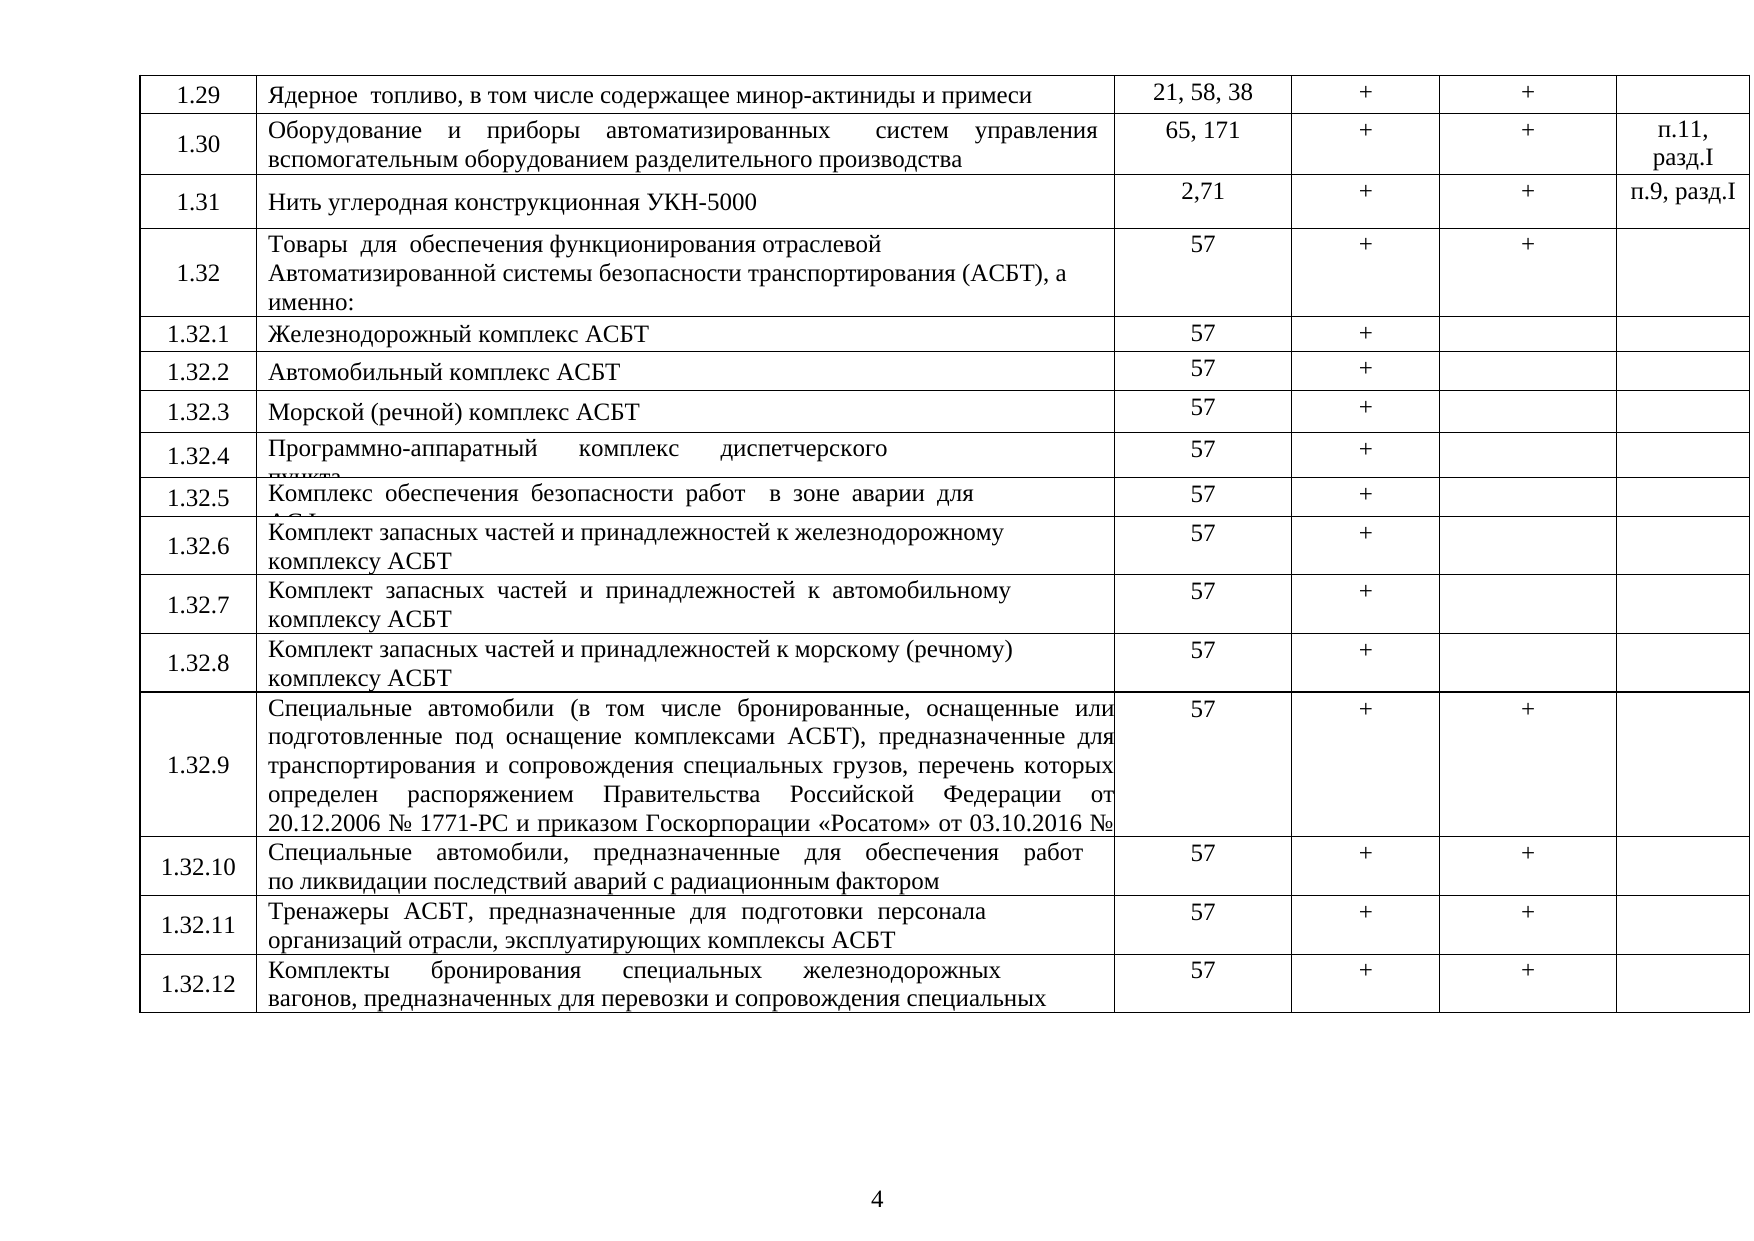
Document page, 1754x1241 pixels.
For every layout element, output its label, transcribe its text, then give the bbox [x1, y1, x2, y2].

table_cell [1440, 517, 1616, 574]
table_cell Комплекты бронирования специальных железнодорожных вагонов, предназначенных для перевозки и сопровождения специальных грузов [257, 955, 1114, 1012]
table_cell 57 [1115, 478, 1291, 516]
table_cell Программно-аппаратный комплекс диспетчерского пункта [257, 433, 1114, 477]
table_cell [1440, 634, 1616, 691]
table_cell Оборудование и приборы автоматизированных систем управления вспомогательным оборудованием разделительного производства [257, 114, 1114, 174]
table_cell [1617, 229, 1749, 316]
table_cell + [1292, 517, 1439, 574]
table_cell [1617, 896, 1749, 953]
table_cell Комплекс обеспечения безопасности работ в зоне аварии для АСФ [257, 478, 1114, 516]
table_cell 1.32.9 [141, 693, 256, 836]
table_cell [1440, 575, 1616, 633]
table_cell [1617, 517, 1749, 574]
table_cell 2,71 [1115, 175, 1291, 227]
table_cell + [1440, 693, 1616, 836]
table_cell 1.32.10 [141, 837, 256, 895]
table_cell 57 [1115, 575, 1291, 633]
table_cell + [1292, 229, 1439, 316]
table_cell + [1440, 837, 1616, 895]
table_cell Комплект запасных частей и принадлежностей к железнодорожному комплексу АСБТ [257, 517, 1114, 574]
table_cell [1617, 391, 1749, 432]
table_cell [1440, 352, 1616, 390]
table_header 21, 58, 38 [1115, 76, 1291, 113]
table_cell [1440, 391, 1616, 432]
table_cell 1.32 [141, 229, 256, 316]
table_cell 1.32.7 [141, 575, 256, 633]
table_cell Тренажеры АСБТ, предназначенные для подготовки персонала организаций отрасли, эксплуатирующих комплексы АСБТ [257, 896, 1114, 953]
table_cell + [1292, 433, 1439, 477]
table_cell 1.32.5 [141, 478, 256, 516]
table_cell + [1292, 352, 1439, 390]
table_cell + [1440, 955, 1616, 1012]
table_cell п.11, разд.I [1617, 114, 1749, 174]
table_cell + [1292, 896, 1439, 953]
table_cell + [1292, 634, 1439, 691]
table_cell 57 [1115, 837, 1291, 895]
table_cell 57 [1115, 317, 1291, 351]
table_cell + [1440, 229, 1616, 316]
table_cell Морской (речной) комплекс АСБТ [257, 391, 1114, 432]
table_cell [1617, 352, 1749, 390]
table_cell 57 [1115, 433, 1291, 477]
table_cell 1.32.4 [141, 433, 256, 477]
table_cell 57 [1115, 634, 1291, 691]
table_cell + [1292, 837, 1439, 895]
table_cell 65, 171 [1115, 114, 1291, 174]
table_cell 57 [1115, 955, 1291, 1012]
table_cell 1.32.1 [141, 317, 256, 351]
table_cell Нить углеродная конструкционная УКН-5000 [257, 175, 1114, 227]
table_header [1617, 76, 1749, 113]
table_cell [1617, 955, 1749, 1012]
table_cell 1.32.3 [141, 391, 256, 432]
table_cell [1440, 317, 1616, 351]
table_cell + [1292, 575, 1439, 633]
table_cell [1617, 478, 1749, 516]
table_cell Комплект запасных частей и принадлежностей к автомобильному комплексу АСБТ [257, 575, 1114, 633]
table_cell + [1292, 955, 1439, 1012]
table_cell 57 [1115, 693, 1291, 836]
table_cell 1.32.12 [141, 955, 256, 1012]
table_cell + [1440, 175, 1616, 227]
table_cell 1.31 [141, 175, 256, 227]
table_cell [1617, 634, 1749, 691]
table_cell [1617, 837, 1749, 895]
table_cell 1.32.8 [141, 634, 256, 691]
table_cell п.9, разд.I [1617, 175, 1749, 227]
table_cell 1.30 [141, 114, 256, 174]
table_cell + [1292, 317, 1439, 351]
table_cell Специальные автомобили (в том числе бронированные, оснащенные или подготовленные под оснащение комплексами АСБТ), предназначенные для транспортирования и сопровождения специальных грузов, перечень которых определен распоряжением Правительства Российской Федерации от 20.12.2006 № 1771-РС и приказом Госкорпорации «Росатом» от 03.10.2016 № 0092 [257, 693, 1114, 836]
table_cell [1440, 433, 1616, 477]
table_cell 1.32.2 [141, 352, 256, 390]
table_cell + [1292, 478, 1439, 516]
table_cell + [1292, 391, 1439, 432]
table_cell 1.32.11 [141, 896, 256, 953]
table_cell Автомобильный комплекс АСБТ [257, 352, 1114, 390]
table_cell 57 [1115, 896, 1291, 953]
table_cell [1617, 693, 1749, 836]
table_cell Железнодорожный комплекс АСБТ [257, 317, 1114, 351]
table_header + [1440, 76, 1616, 113]
table_cell [1617, 433, 1749, 477]
table_cell 57 [1115, 229, 1291, 316]
table_cell Комплект запасных частей и принадлежностей к морскому (речному) комплексу АСБТ [257, 634, 1114, 691]
table_header 1.29 [141, 76, 256, 113]
table_cell + [1440, 896, 1616, 953]
table_cell Специальные автомобили, предназначенные для обеспечения работ по ликвидации последствий аварий с радиационным фактором [257, 837, 1114, 895]
table_cell 57 [1115, 352, 1291, 390]
table_cell + [1292, 693, 1439, 836]
table_header Ядерное топливо, в том числе содержащее минор-актиниды и примеси [257, 76, 1114, 113]
table_cell + [1292, 114, 1439, 174]
table_cell [1440, 478, 1616, 516]
table_cell 1.32.6 [141, 517, 256, 574]
table_cell + [1292, 175, 1439, 227]
table_cell + [1440, 114, 1616, 174]
table_cell Товары для обеспечения функционирования отраслевой Автоматизированной системы безопасности транспортирования (АСБТ), а именно: [257, 229, 1114, 316]
table_cell 57 [1115, 517, 1291, 574]
table_header + [1292, 76, 1439, 113]
table_cell 57 [1115, 391, 1291, 432]
table_cell [1617, 575, 1749, 633]
table_cell [1617, 317, 1749, 351]
